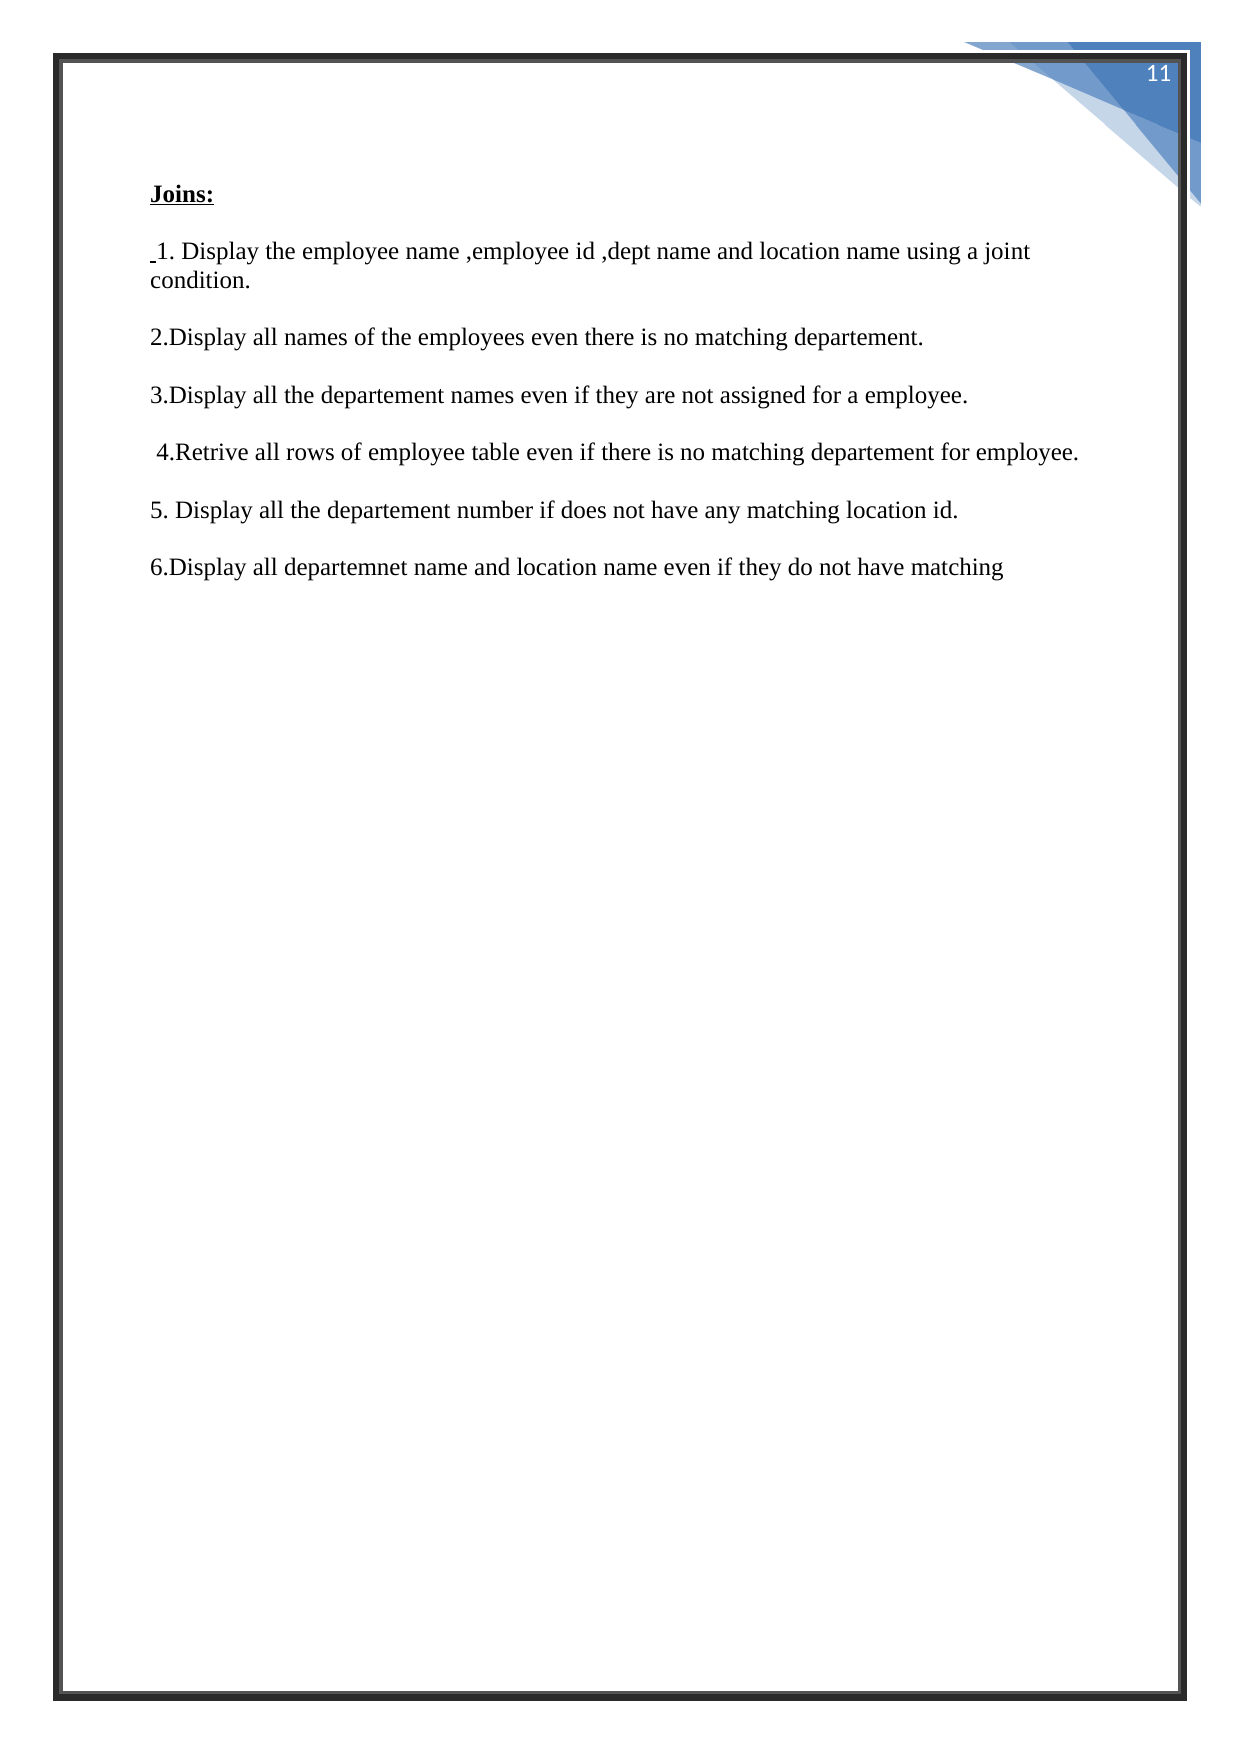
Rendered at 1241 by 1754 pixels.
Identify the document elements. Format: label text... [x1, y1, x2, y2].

text 3.Display all the departement names even if they are not assigned for a employee. [150, 380, 1090, 409]
picture [963, 63, 1178, 206]
picture [963, 42, 1201, 206]
text 4.Retrive all rows of employee table even if there is no matching departement for employee. [150, 437, 1090, 466]
text 6.Display all departemnet name and location name even if they do not have matching [150, 552, 1090, 581]
text 1. Display the employee name ,employee id ,dept name and location name using a joint condition. [150, 236, 1090, 294]
text Joins: [150, 179, 1090, 207]
text 2.Display all names of the employees even there is no matching departement. [150, 322, 1090, 351]
text 5. Display all the departement number if does not have any matching location id. [150, 495, 1090, 524]
